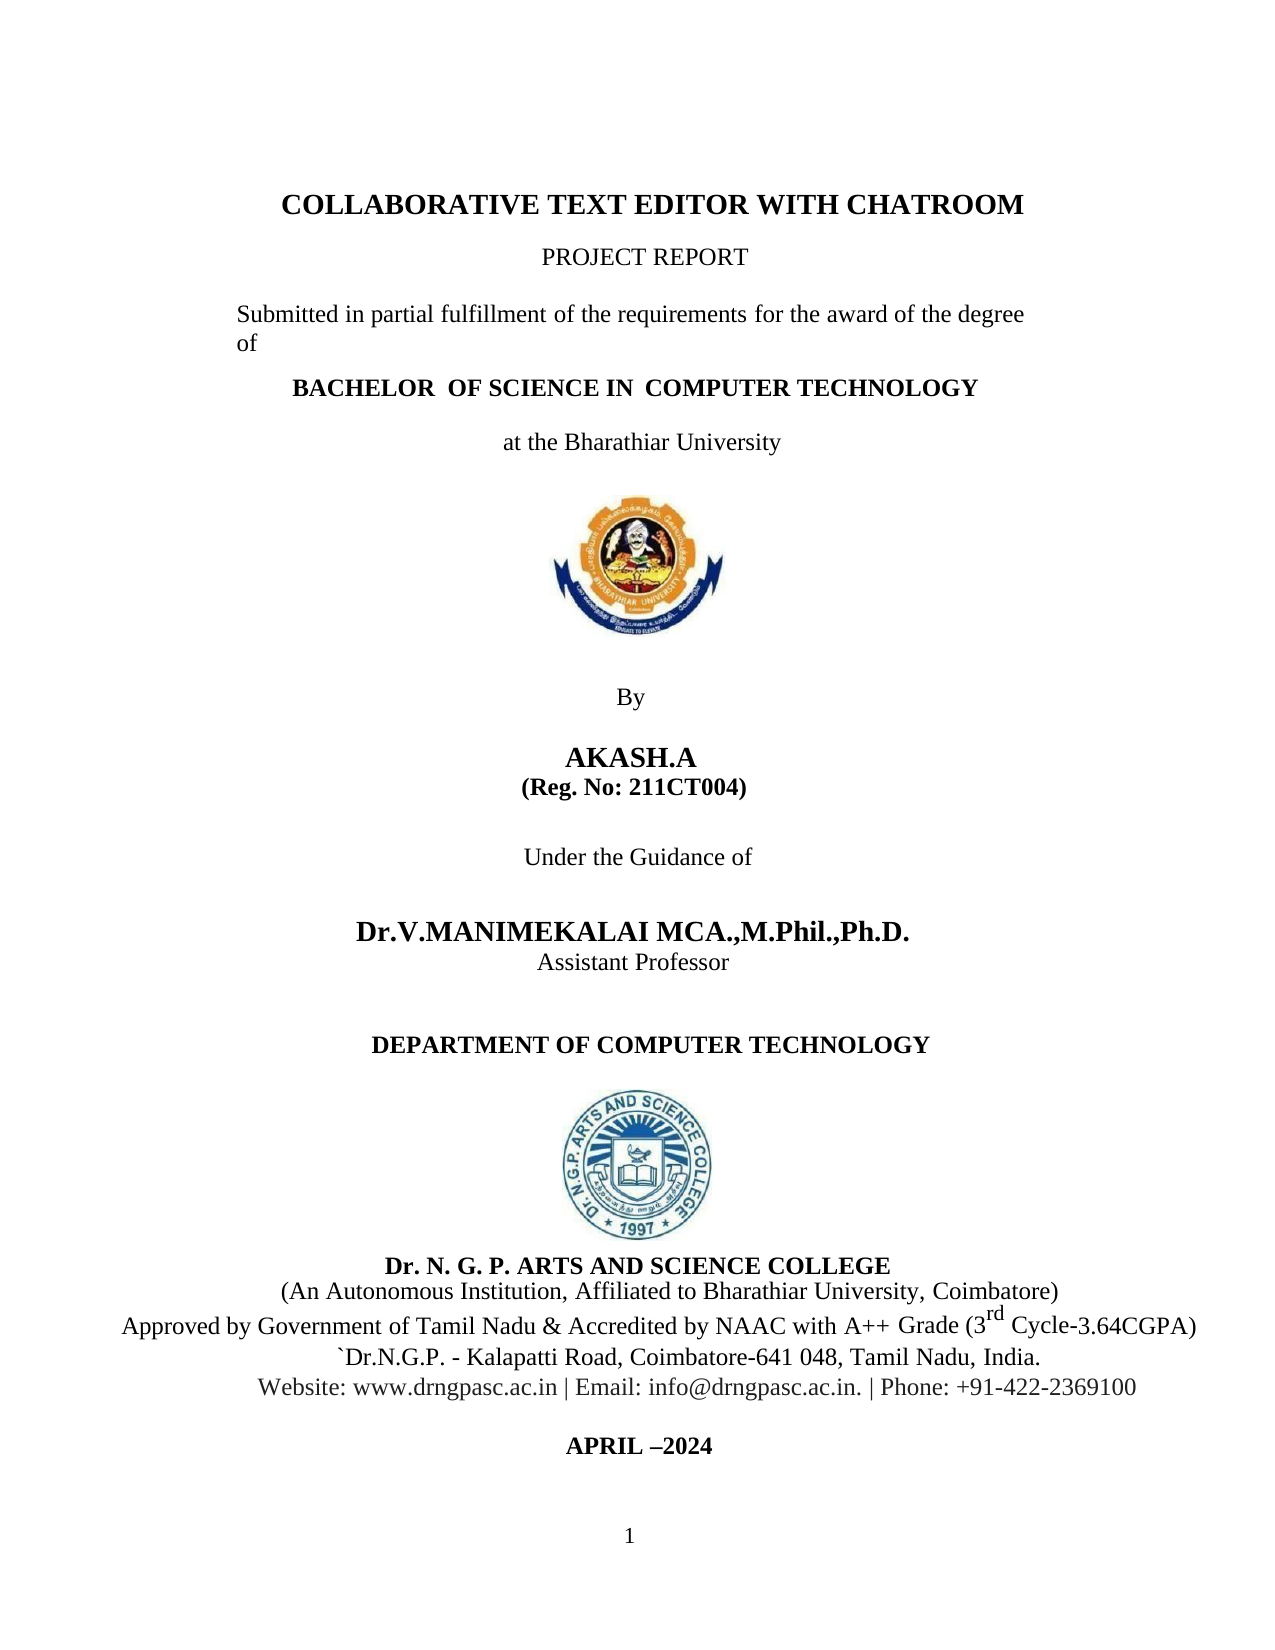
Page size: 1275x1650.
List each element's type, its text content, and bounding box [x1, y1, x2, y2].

picture [561, 1089, 713, 1241]
text Under the Guidance of [228, 842, 1048, 871]
text (An Autonomous Institution, Affiliated to Bharathiar University, Coimbatore) [281, 1280, 1250, 1305]
text Dr. N. G. P. ARTS AND SCIENCE COLLEGE [384, 1096, 1250, 1280]
text Website: www.drngpasc.ac.in | Email: info@drngpasc.ac.in. | Phone: +91-422-2369100 [257, 1372, 1250, 1401]
text Assistant Professor [217, 947, 1048, 976]
text Approved by Government of Tamil Nadu & Accredited by NAAC with A++ Grade (3rd Cycle-3.64CGPA) `Dr.N.G.P. - Kalapatti Road, Coimbatore-641 048, Tamil Nadu, India. [121, 1310, 1250, 1371]
text By [213, 682, 1048, 710]
text Submitted in partial fulfillment of the requirements for the award of the degree of [236, 299, 1048, 357]
subtitle AKASH.A [503, 742, 758, 774]
text at the Bharathiar University [236, 427, 1048, 456]
text PROJECT REPORT [236, 242, 1053, 271]
subtitle DEPARTMENT OF COMPUTER TECHNOLOGY [371, 1030, 1250, 1058]
subtitle (Reg. No: 211CT004) [503, 774, 758, 801]
picture [549, 495, 726, 637]
text APRIL –2024 [229, 1431, 1048, 1460]
subtitle COLLABORATIVE TEXT EDITOR WITH CHATROOM [232, 187, 1048, 221]
subtitle BACHELOR OF SCIENCE IN COMPUTER TECHNOLOGY [154, 373, 1250, 402]
text Dr.V.MANIMEKALAI MCA.,M.Phil.,Ph.D. [217, 914, 1048, 947]
